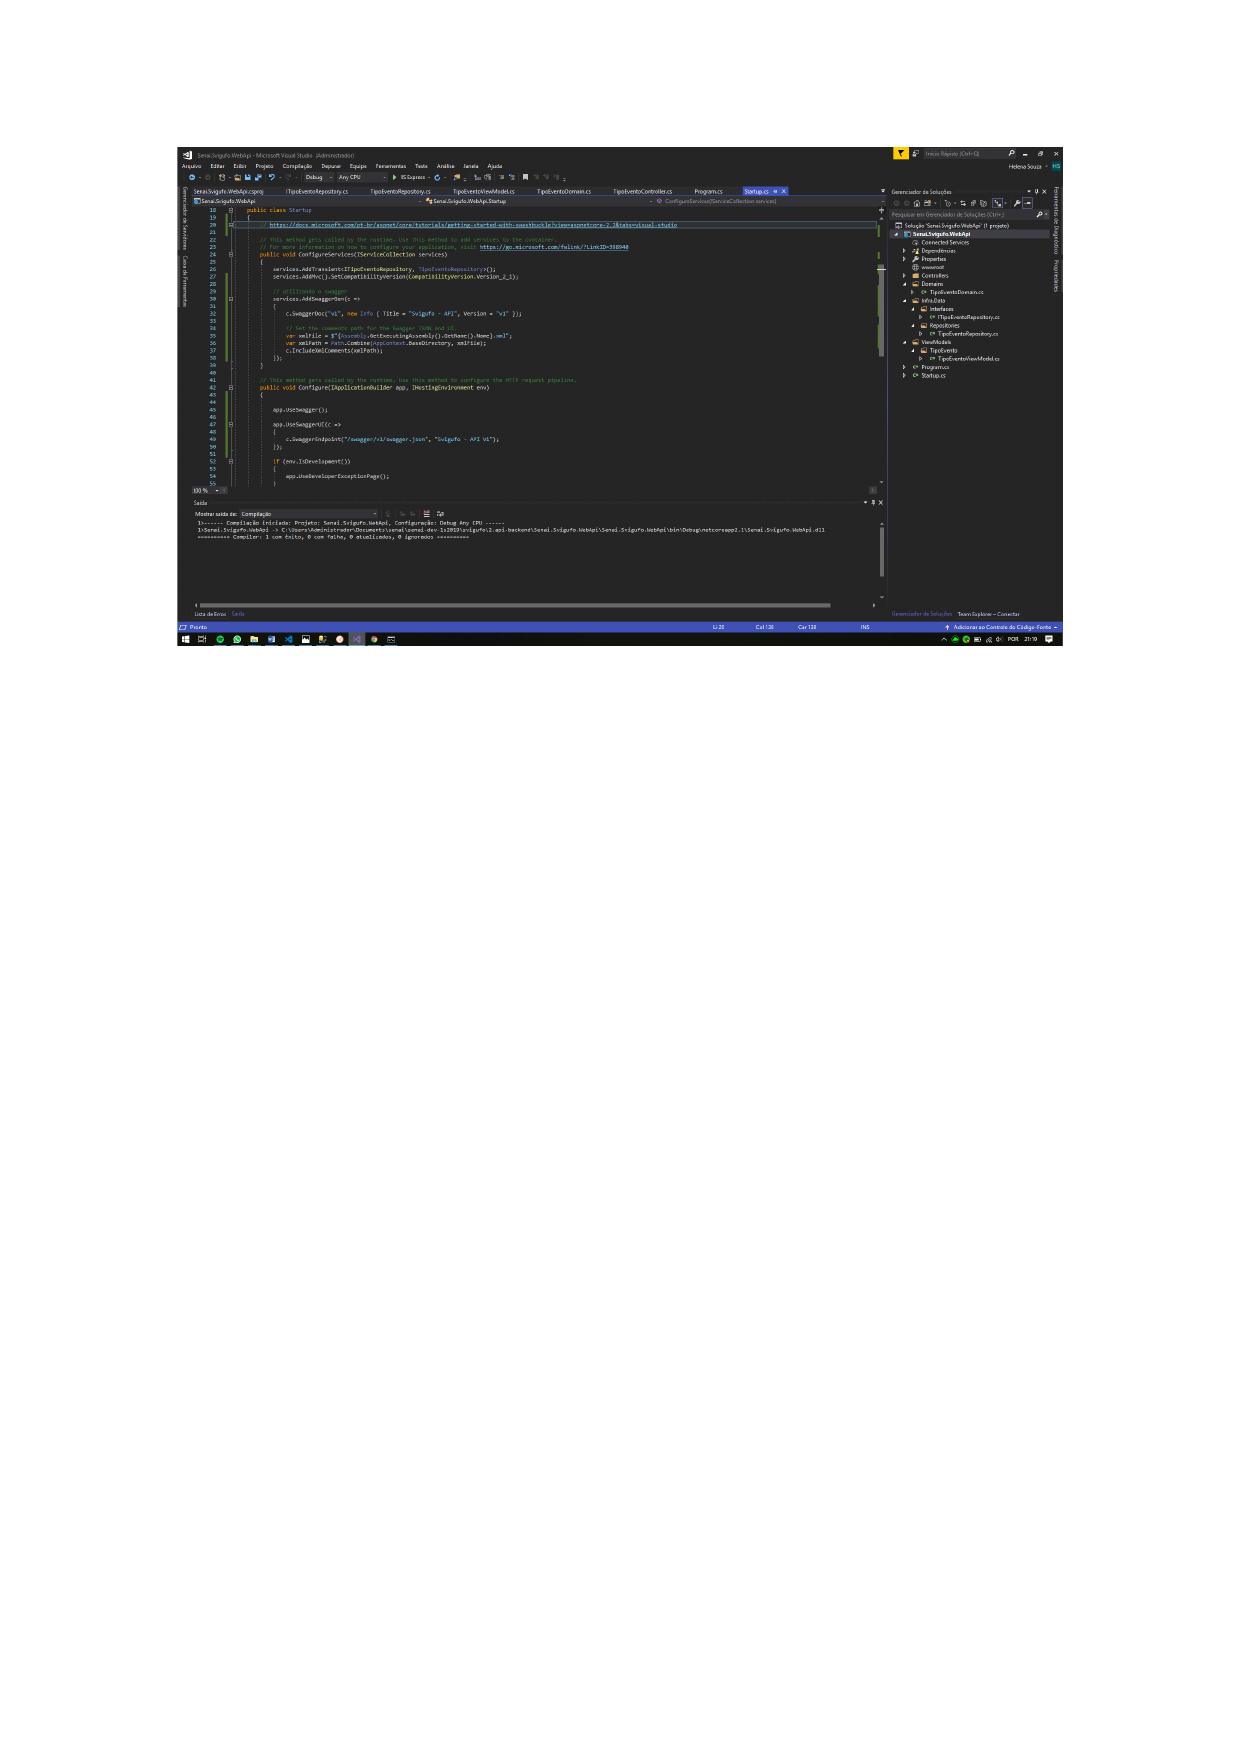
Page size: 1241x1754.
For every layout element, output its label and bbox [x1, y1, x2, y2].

picture [177, 147, 1063, 646]
